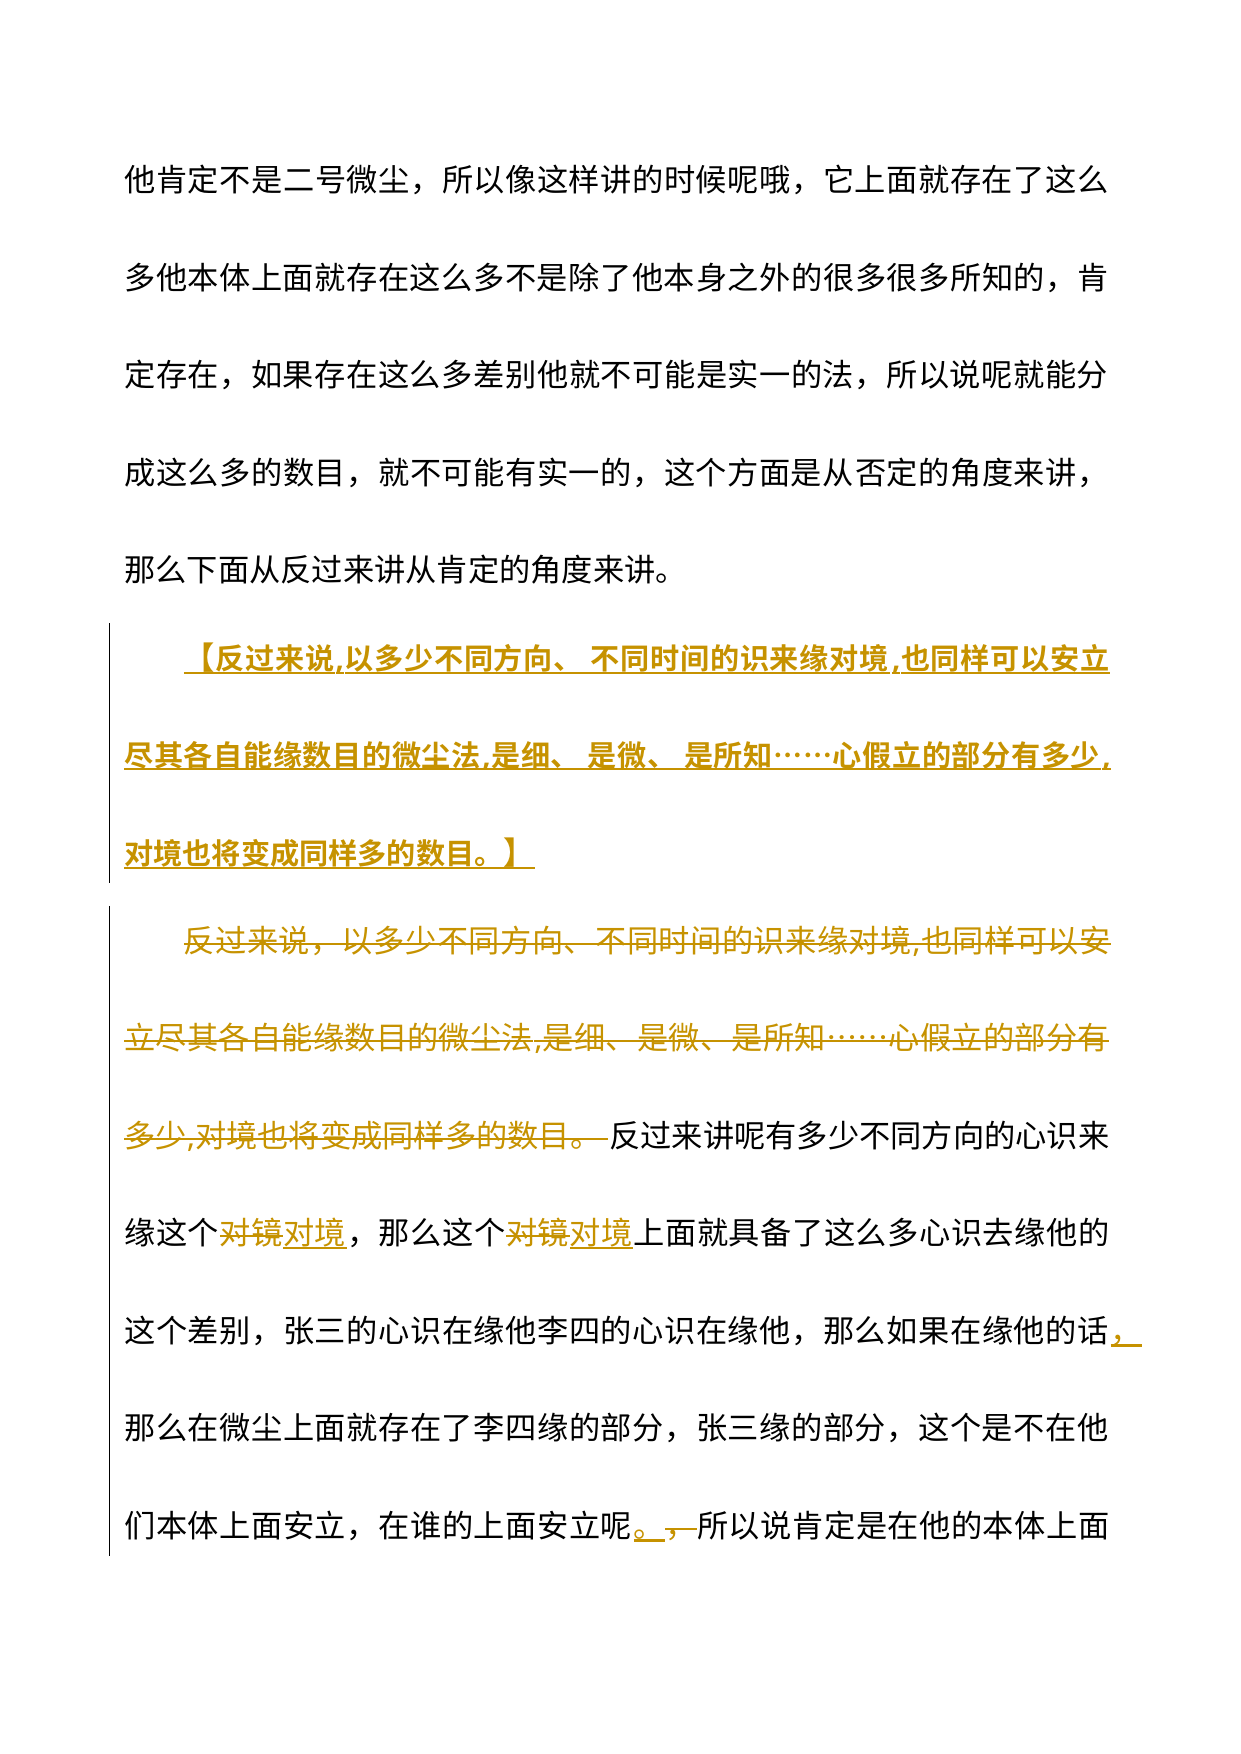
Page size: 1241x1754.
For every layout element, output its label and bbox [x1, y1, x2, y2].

text [124, 906, 1110, 1556]
text [124, 146, 1110, 601]
